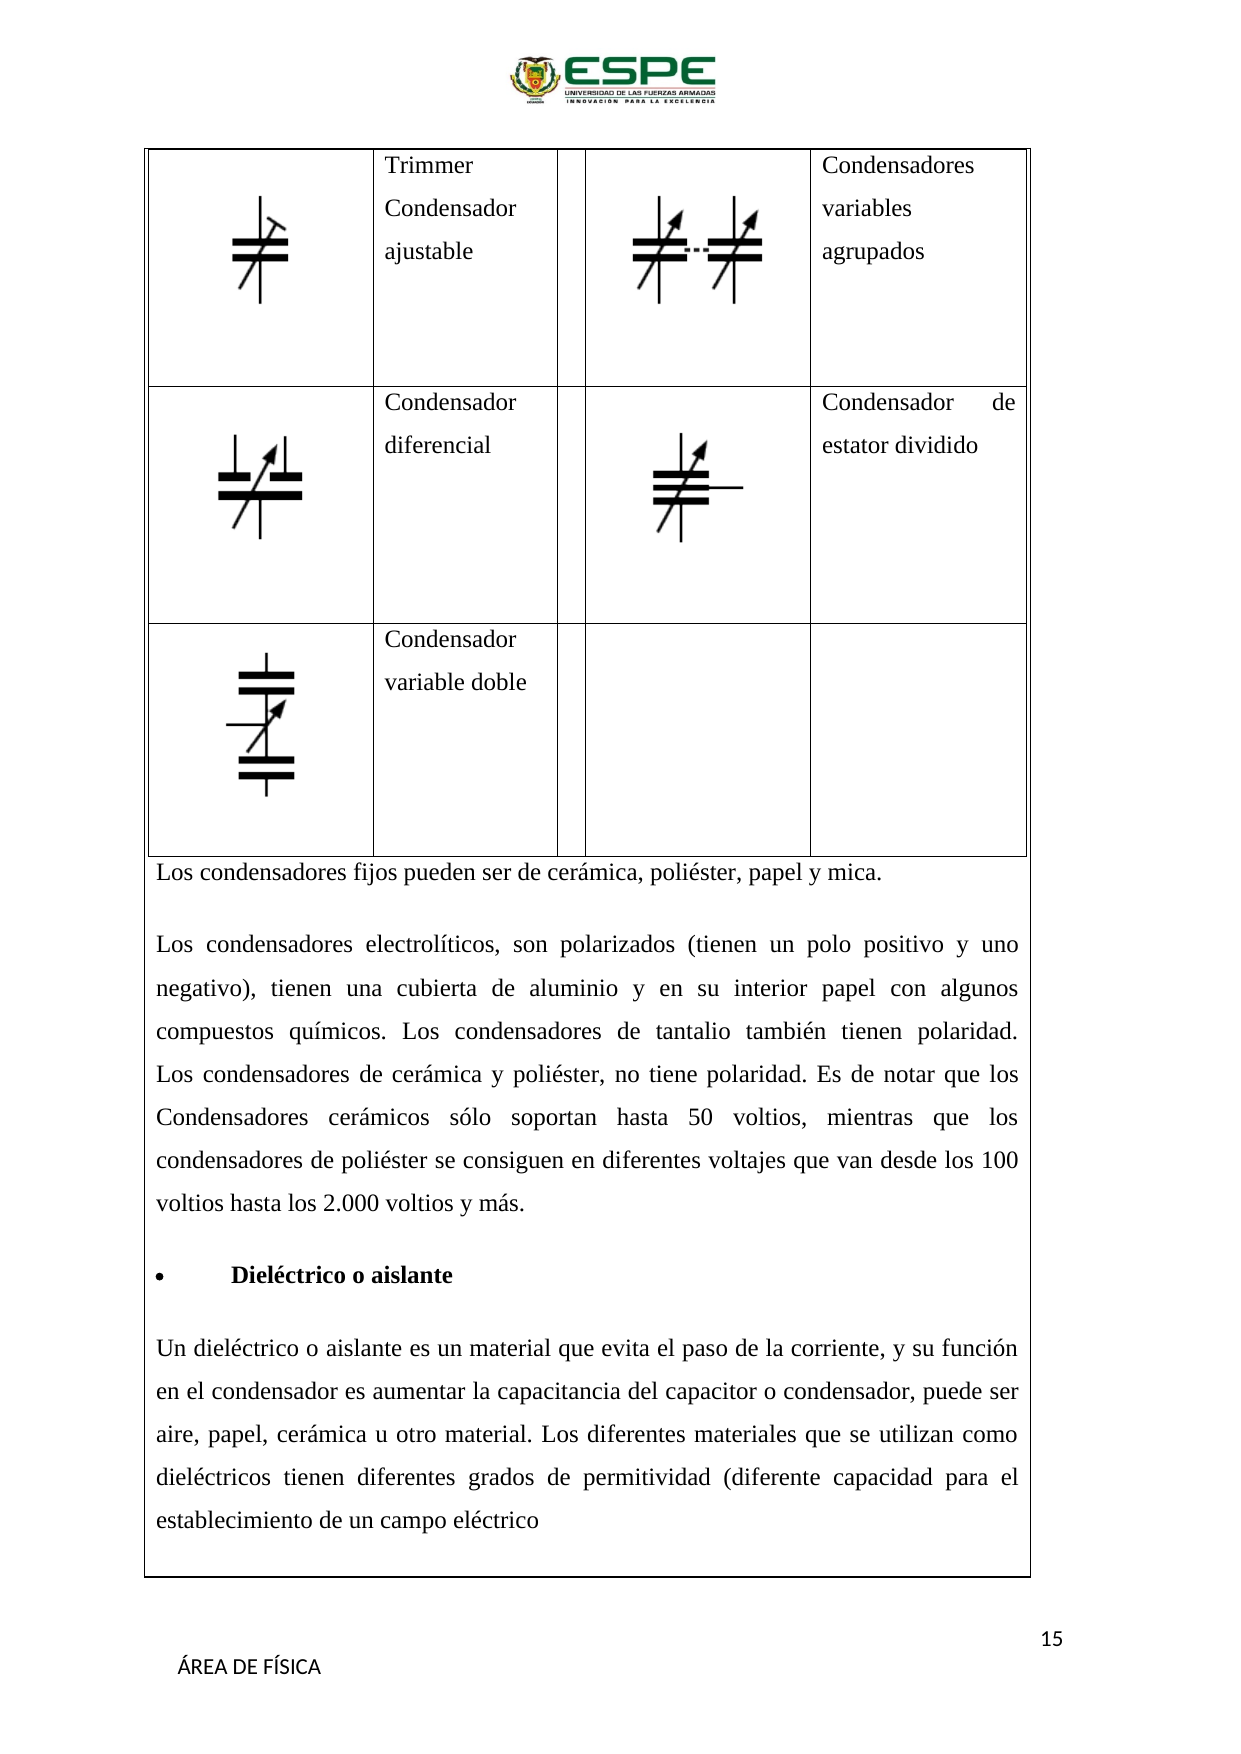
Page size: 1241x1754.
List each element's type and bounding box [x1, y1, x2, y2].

picture [597, 149, 800, 353]
picture [597, 386, 800, 590]
picture [505, 48, 717, 108]
picture [159, 623, 362, 827]
table_cell [145, 149, 1030, 1576]
picture [159, 386, 362, 590]
picture [159, 149, 362, 353]
